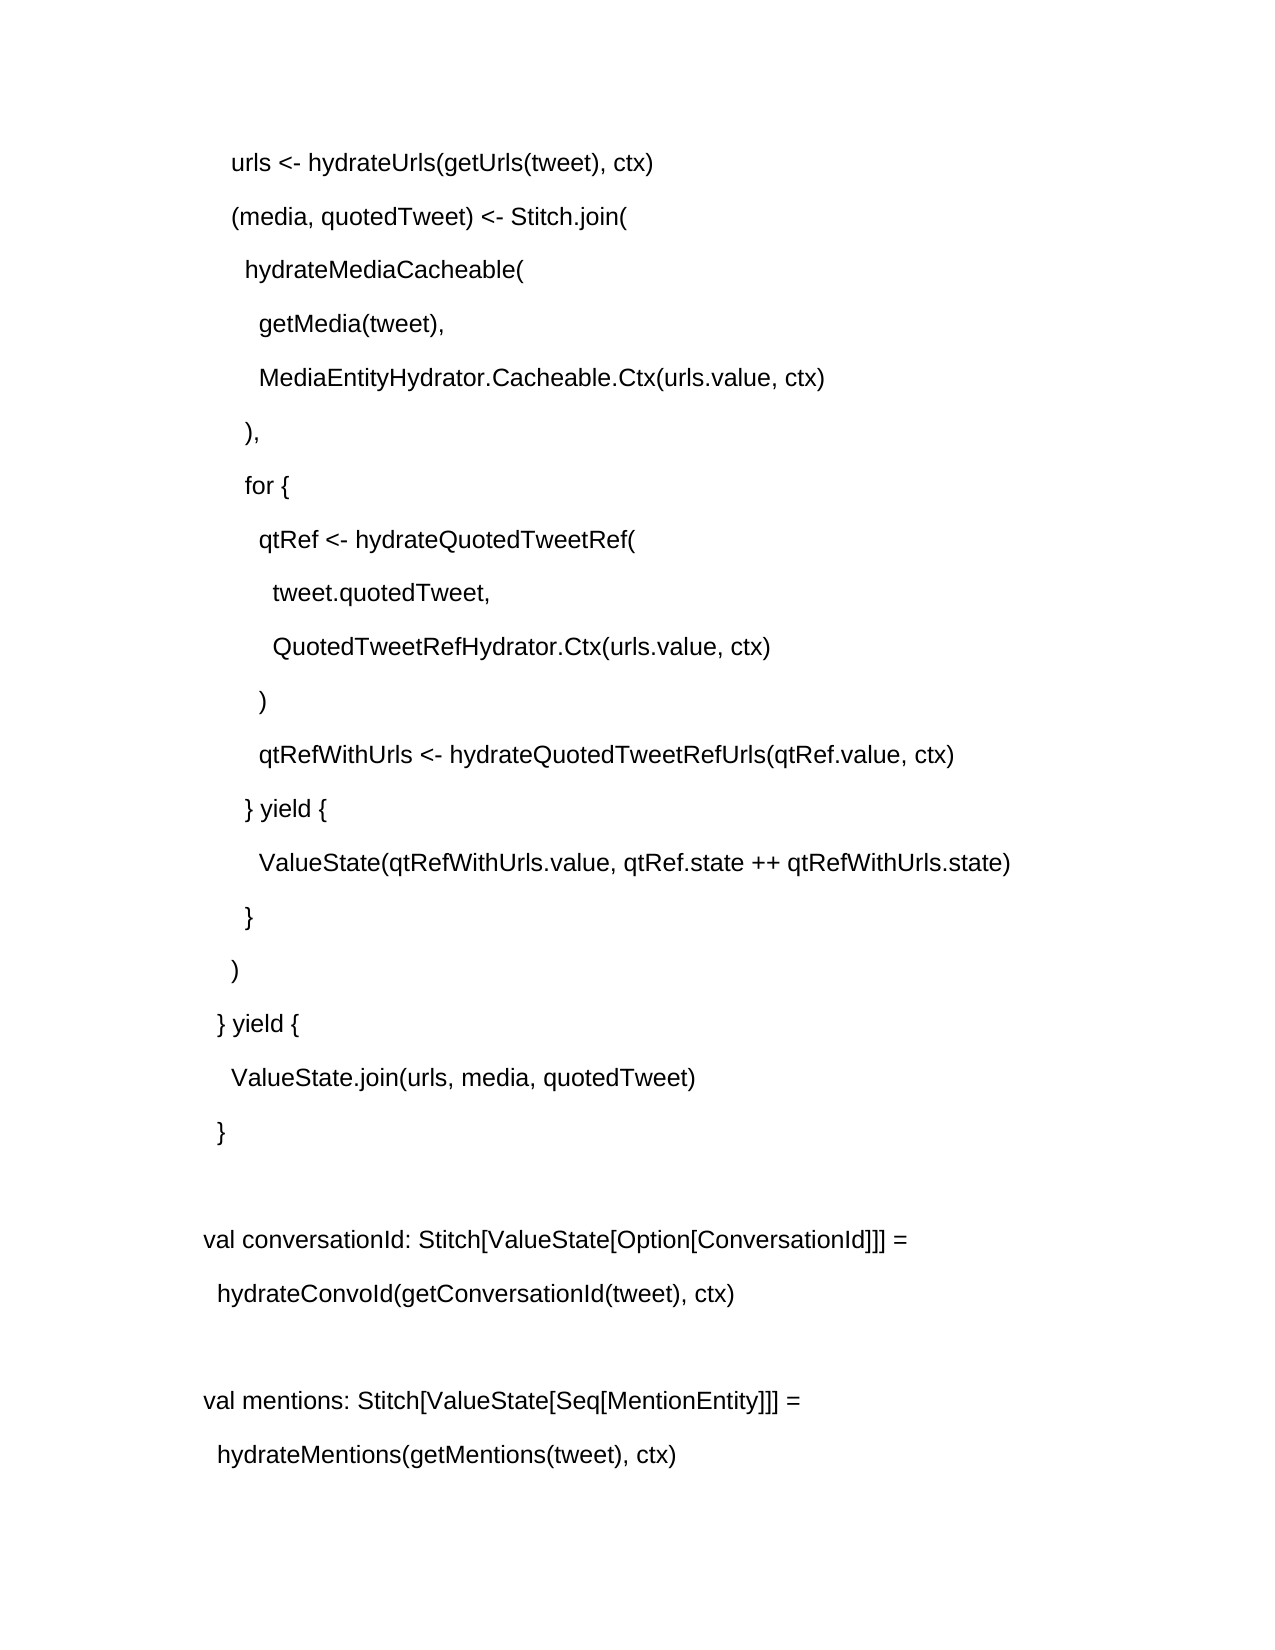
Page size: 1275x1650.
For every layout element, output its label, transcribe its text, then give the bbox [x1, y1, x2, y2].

text hydrateMediaCacheable( [148, 255, 1127, 284]
text } yield { [148, 1009, 1127, 1038]
text qtRef <- hydrateQuotedTweetRef( [148, 524, 1127, 553]
text (media, quotedTweet) <- Stitch.join( [148, 201, 1127, 230]
text ValueState.join(urls, media, quotedTweet) [148, 1063, 1127, 1092]
text hydrateConvoId(getConversationId(tweet), ctx) [148, 1278, 1127, 1307]
text val conversationId: Stitch[ValueState[Option[ConversationId]]] = [148, 1225, 1127, 1253]
text ), [148, 417, 1127, 446]
text getMedia(tweet), [148, 309, 1127, 338]
text tweet.quotedTweet, [148, 578, 1127, 607]
text hydrateMentions(getMentions(tweet), ctx) [148, 1440, 1127, 1469]
text val mentions: Stitch[ValueState[Seq[MentionEntity]]] = [148, 1386, 1127, 1415]
text MediaEntityHydrator.Cacheable.Ctx(urls.value, ctx) [148, 363, 1127, 392]
text urls <- hydrateUrls(getUrls(tweet), ctx) [148, 148, 1127, 176]
text } [148, 1117, 1127, 1146]
text QuotedTweetRefHydrator.Ctx(urls.value, ctx) [148, 632, 1127, 661]
text ) [148, 686, 1127, 715]
text for { [148, 471, 1127, 499]
text ) [148, 955, 1127, 984]
text ValueState(qtRefWithUrls.value, qtRef.state ++ qtRefWithUrls.state) [148, 848, 1127, 876]
text qtRefWithUrls <- hydrateQuotedTweetRefUrls(qtRef.value, ctx) [148, 740, 1127, 769]
text } [148, 902, 1127, 930]
text } yield { [148, 794, 1127, 823]
